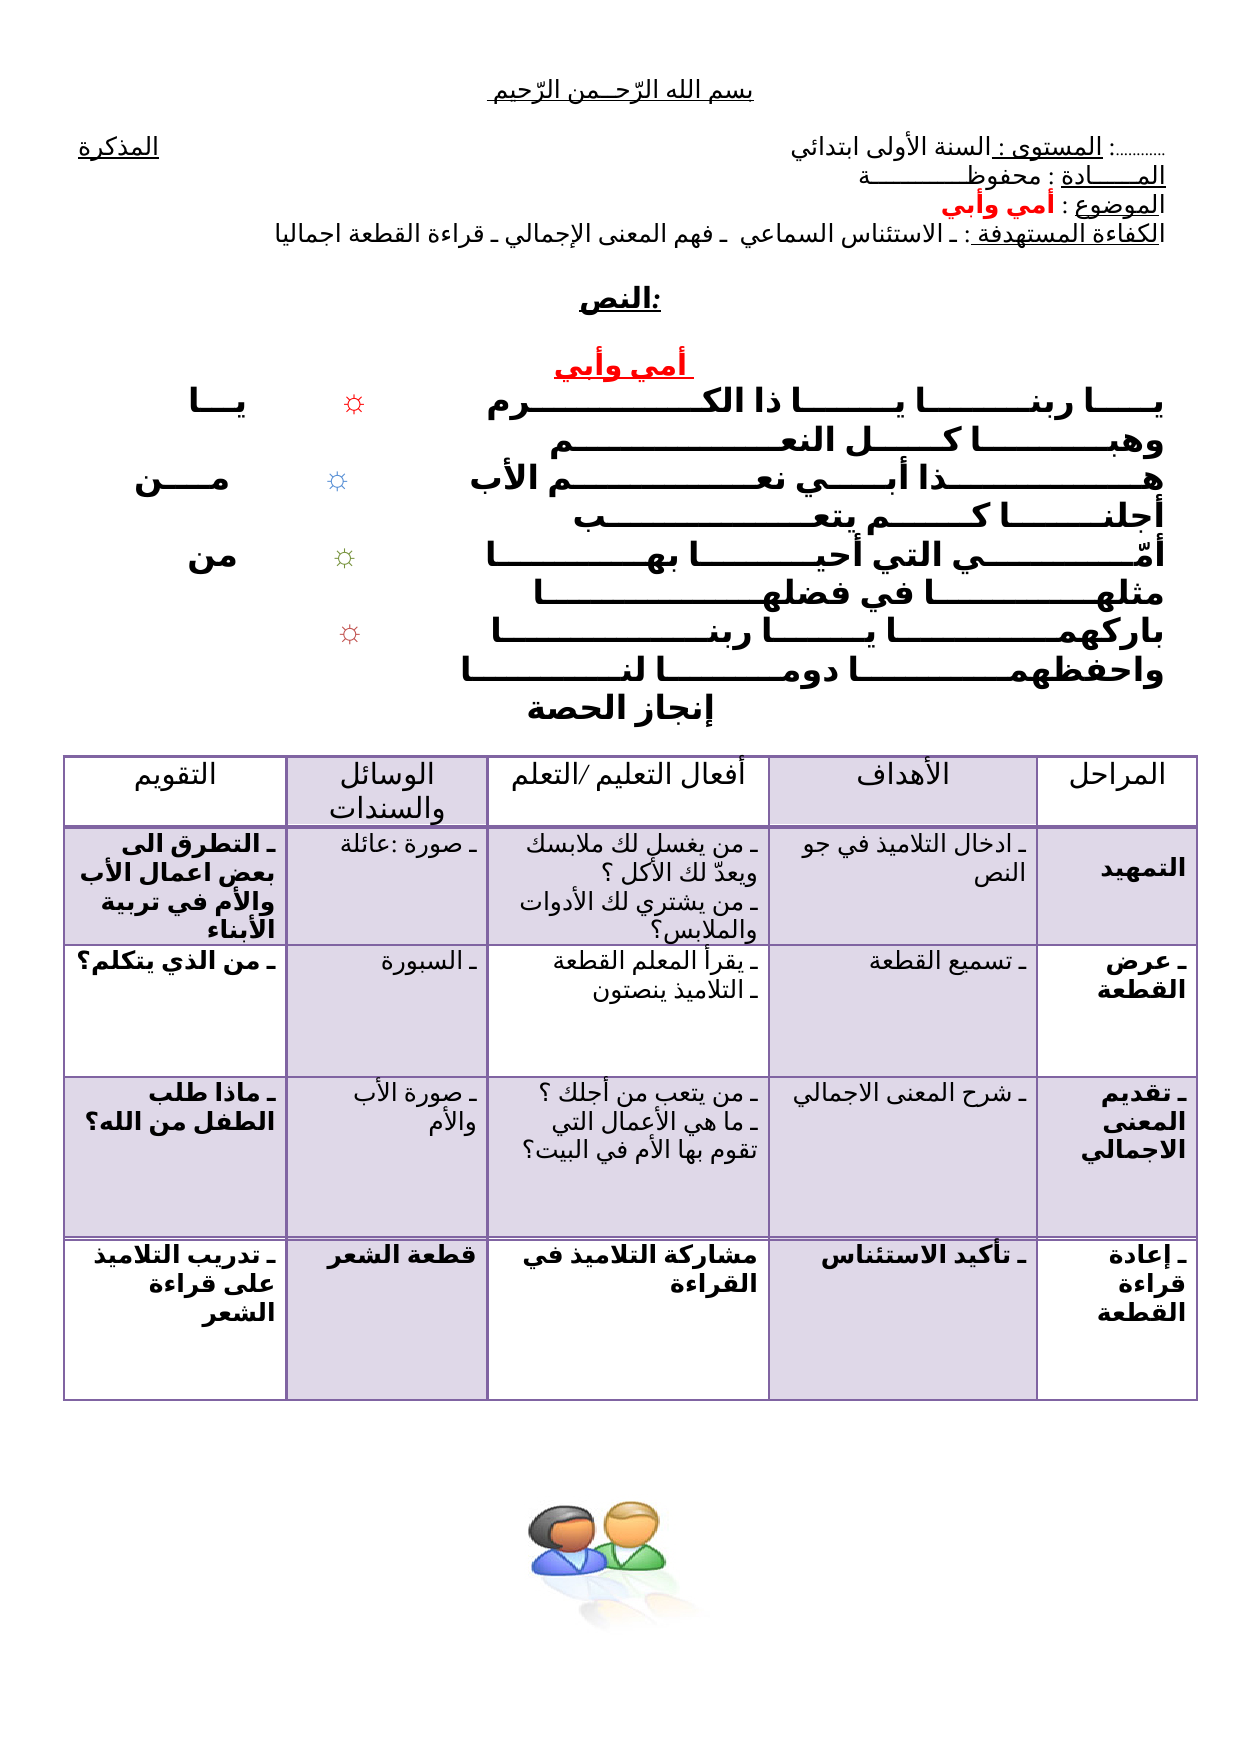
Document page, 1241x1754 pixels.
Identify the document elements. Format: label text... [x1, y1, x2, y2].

table_cell ـ السبورة [288, 946, 486, 1076]
table_cell التمهيد [1038, 829, 1196, 944]
table_header الوسائل والسندات [288, 758, 486, 824]
table_cell ـ يقرأ المعلم القطعة ـ التلاميذ ينصتون [489, 946, 768, 1076]
table_cell ـ صورة الأب والأم [288, 1078, 486, 1236]
table_cell ـ تأكيد الاستئناس [770, 1241, 1036, 1399]
table_cell ـ التطرق الى بعض اعمال الأب والأم في تربية الأبناء [65, 829, 285, 944]
picture [524, 1487, 716, 1637]
table_cell ـ ماذا طلب الطفل من الله؟ [65, 1078, 285, 1236]
text باركهمــــــــــــــا يــــــــا ربنــــــــــــــــــا ☼ واحفظهمـــــــــــــا دومــــــــــا لنـــــــــــــا [75, 612, 1165, 688]
table_cell ـ صورة :عائلة [288, 829, 486, 944]
text المستوى : السنة الأولى ابتدائي المذكرة :............ [75, 132, 1165, 161]
table_cell ـ ادخال التلاميذ في جو النص [770, 829, 1036, 944]
text هـــــــــــــــــذا أبـــــي نعــــــــــــــــم الأب ☼ مــــن أجلنــــــــا كـــــــم يتعــــــــــــــــــب [75, 458, 1165, 535]
table_cell ـ شرح المعنى الاجمالي [770, 1078, 1036, 1236]
table_cell قطعة الشعر [288, 1241, 486, 1399]
text الكفاءة المستهدفة : ـ الاستئناس السماعي ـ فهم المعنى الإجمالي ـ قراءة القطعة اجماليا [75, 219, 1165, 247]
text المــــــادة : محفوظـــــــــــــة [75, 161, 1165, 190]
table_header الأهداف [770, 758, 1036, 824]
table_cell ـ تقديم المعنى الاجمالي [1038, 1078, 1196, 1236]
table_header المراحل [1038, 758, 1196, 824]
table_cell مشاركة التلاميذ في القراءة [489, 1241, 768, 1399]
text بسم الله الرّحــمن الرّحيم [75, 75, 1165, 104]
table_cell ـ إعادة قراءة القطعة [1038, 1241, 1196, 1399]
table_cell ـ تدريب التلاميذ على قراءة الشعر [65, 1241, 285, 1399]
text الموضوع : أمي وأبي [75, 190, 1165, 219]
table_cell ـ من يغسل لك ملابسك ويعدّ لك الأكل ؟ ـ من يشتري لك الأدوات والملابس؟ [489, 829, 768, 944]
text يـــــا ربنـــــــــا يــــــــا ذا الكـــــــــــــــرم ☼ يـــا وهبـــــــــــا كــــــل النعــــــــــــــــــم [75, 382, 1165, 458]
table_cell ـ من الذي يتكلم؟ [65, 946, 285, 1076]
table_header التقويم [65, 758, 285, 824]
text أمّـــــــــــــي التي أحيــــــــــا بهـــــــــــــا ☼ من مثلهــــــــــــــا في فضلهـــــــــــــــــــا [75, 535, 1165, 612]
text إنجاز الحصة [75, 688, 1165, 727]
table_header أفعال التعليم /التعلم [489, 758, 768, 824]
text النص: [75, 281, 1165, 314]
table_cell ـ تسميع القطعة [770, 946, 1036, 1076]
table_cell ـ عرض القطعة [1038, 946, 1196, 1076]
table_cell ـ من يتعب من أجلك ؟ ـ ما هي الأعمال التي تقوم بها الأم في البيت؟ [489, 1078, 768, 1236]
text أمي وأبي [75, 348, 1165, 382]
